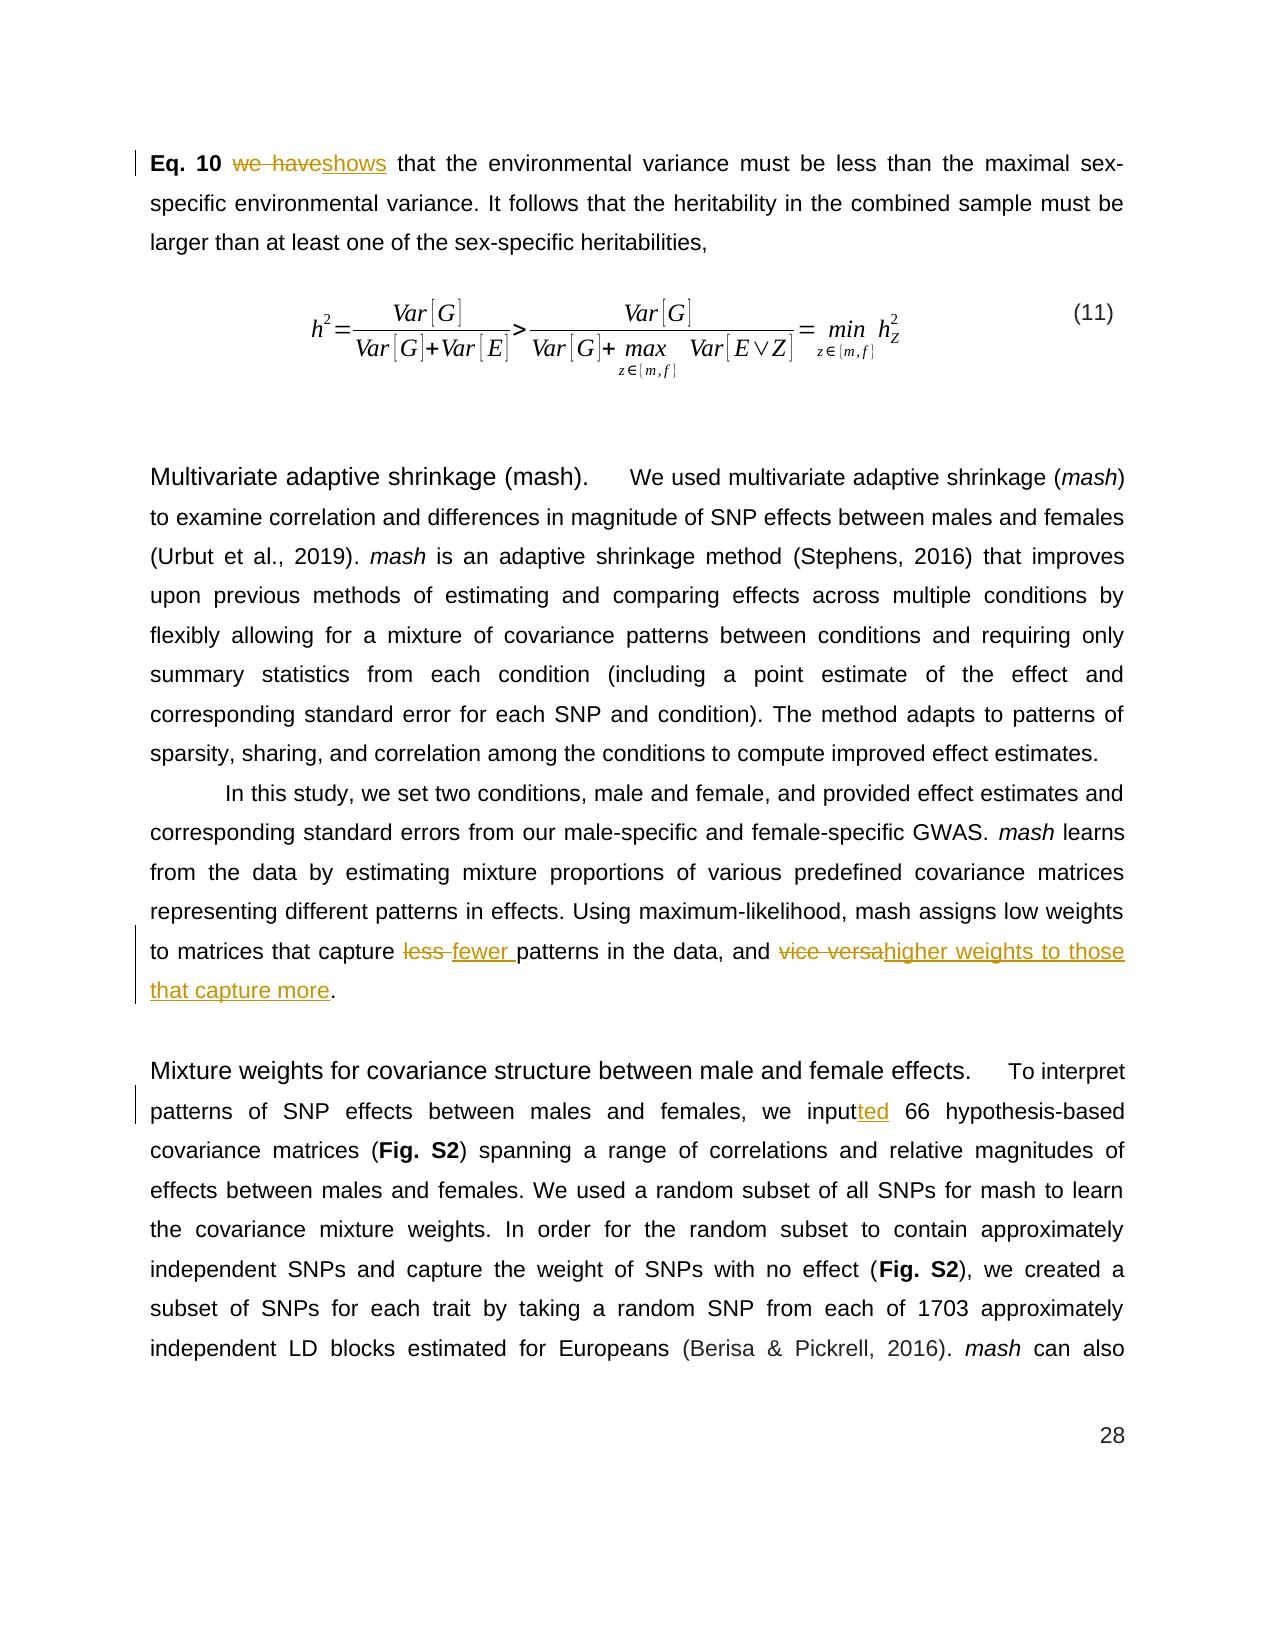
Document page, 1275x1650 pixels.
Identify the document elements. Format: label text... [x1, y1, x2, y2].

text In this study, we set two conditions, male and female, and provided effect estimates and corresponding standard errors from our male-specific and female-specific GWAS. mash learns from the data by estimating mixture proportions of various predefined covariance matrices representing different patterns in effects. Using maximum-likelihood, mash assigns low weights to matrices that capture patterns in the data, and . [150, 780, 1125, 1003]
text Multivariate adaptive shrinkage (mash). We used multivariate adaptive shrinkage (mash) to examine correlation and differences in magnitude of SNP effects between males and females . mash is an adaptive shrinkage method that improves upon previous methods of estimating and comparing effects across multiple conditions by flexibly allowing for a mixture of covariance patterns between conditions and requiring only summary statistics from each condition (including a point estimate of the effect and corresponding standard error for each SNP and condition). The method adapts to patterns of sparsity, sharing, and correlation among the conditions to compute improved effect estimates. [150, 462, 1125, 767]
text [150, 1056, 1125, 1361]
text Eq. 10 that the environmental variance must be less than the maximal sex-specific environmental variance. It follows that the heritability in the combined sample must be larger than at least one of the sex-specific heritabilities, [150, 150, 1125, 255]
table_header [150, 289, 1062, 412]
table_header (11) [1062, 289, 1125, 412]
